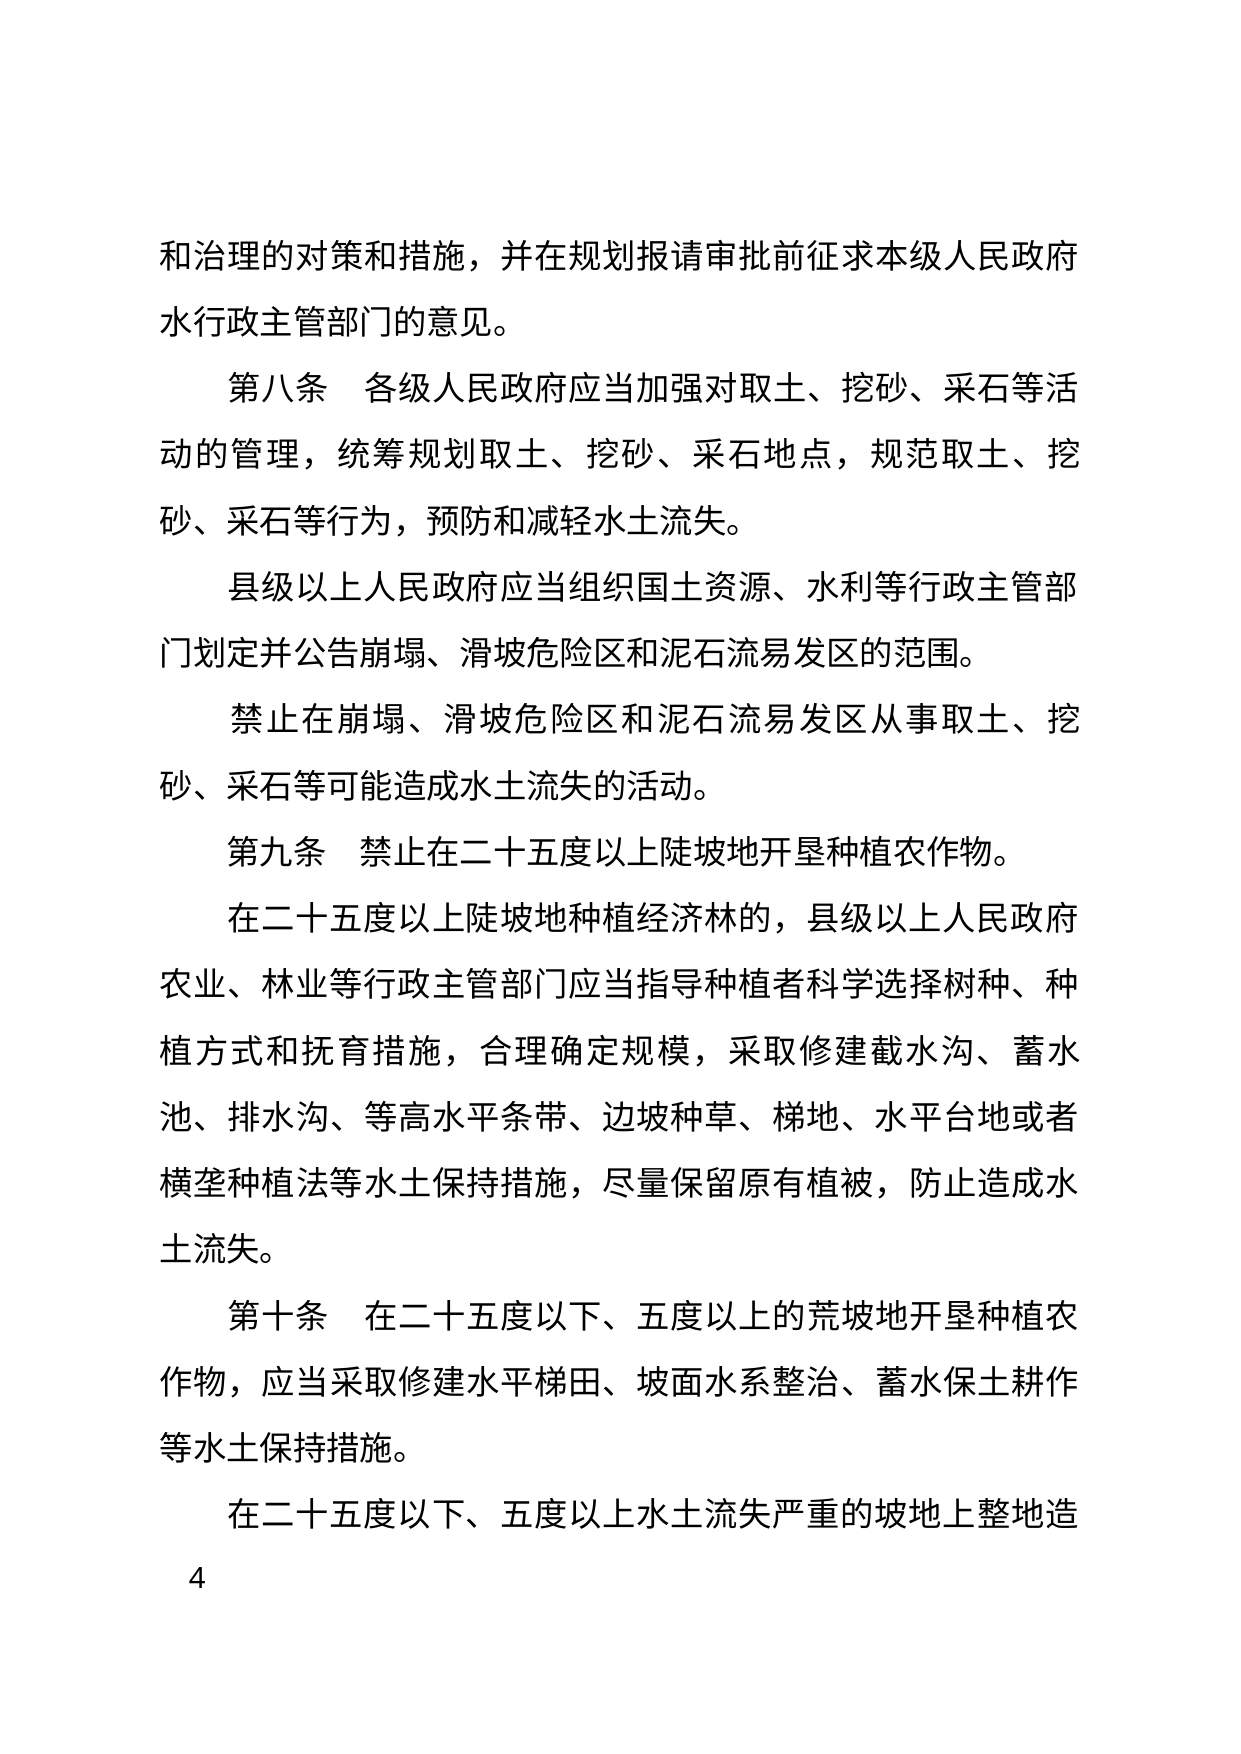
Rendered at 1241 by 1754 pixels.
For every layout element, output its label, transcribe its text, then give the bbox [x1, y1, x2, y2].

text 第九条 禁止在二十五度以上陡坡地开垦种植农作物。 [159, 817, 1081, 883]
text 在二十五度以上陡坡地种植经济林的，县级以上人民政府农业、林业等行政主管部门应当指导种植者科学选择树种、种植方式和抚育措施，合理确定规模，采取修建截水沟、蓄水池、排水沟、等高水平条带、边坡种草、梯地、水平台地或者横垄种植法等水土保持措施，尽量保留原有植被，防止造成水土流失。 [159, 883, 1081, 1280]
text 县级以上人民政府应当组织国土资源、水利等行政主管部门划定并公告崩塌、滑坡危险区和泥石流易发区的范围。 [159, 552, 1081, 684]
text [159, 1479, 1081, 1545]
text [159, 220, 1081, 353]
text 第十条 在二十五度以下、五度以上的荒坡地开垦种植农作物，应当采取修建水平梯田、坡面水系整治、蓄水保土耕作等水土保持措施。 [159, 1280, 1081, 1479]
text 第八条 各级人民政府应当加强对取土、挖砂、采石等活动的管理，统筹规划取土、挖砂、采石地点，规范取土、挖砂、采石等行为，预防和减轻水土流失。 [159, 353, 1081, 552]
text 禁止在崩塌、滑坡危险区和泥石流易发区从事取土、挖砂、采石等可能造成水土流失的活动。 [159, 684, 1081, 817]
